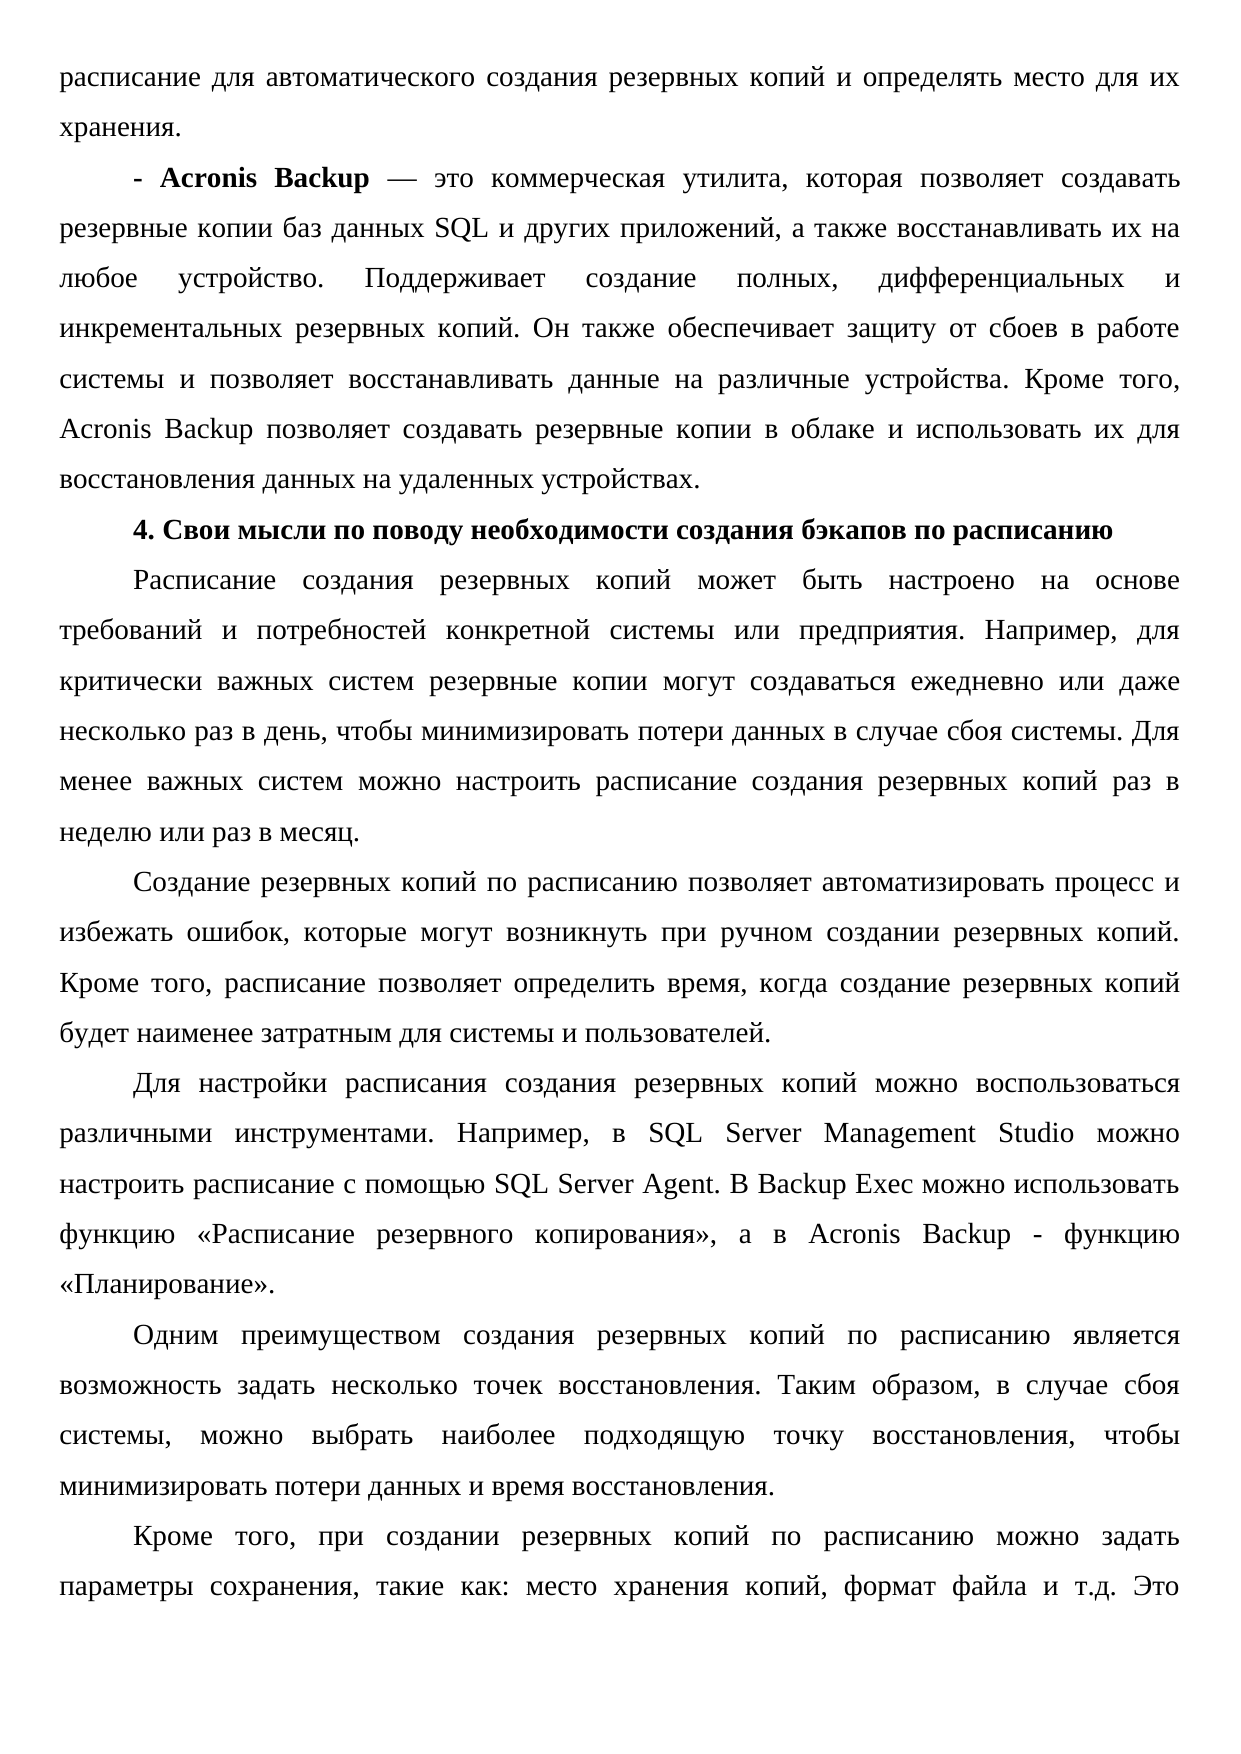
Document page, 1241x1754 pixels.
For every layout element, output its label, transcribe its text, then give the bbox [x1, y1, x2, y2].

list - Acronis Backup — это коммерческая утилита, которая позволяет создавать резервные копии баз данных SQL и других приложений, а также восстанавливать их на любое устройство. Поддерживает создание полных, дифференциальных и инкрементальных резервных копий. Он также обеспечивает защиту от сбоев в работе системы и позволяет восстанавливать данные на различные устройства. Кроме того, Acronis Backup позволяет создавать резервные копии в облаке и использовать их для восстановления данных на удаленных устройствах. [59, 160, 1181, 495]
list Свои мысли по поводу необходимости создания бэкапов по расписанию [118, 512, 1181, 545]
list Создание резервных копий по расписанию позволяет автоматизировать процесс и избежать ошибок, которые могут возникнуть при ручном создании резервных копий. Кроме того, расписание позволяет определить время, когда создание резервных копий будет наименее затратным для системы и пользователей. [59, 864, 1181, 1048]
list Расписание создания резервных копий может быть настроено на основе требований и потребностей конкретной системы или предприятия. Например, для критически важных систем резервные копии могут создаваться ежедневно или даже несколько раз в день, чтобы минимизировать потери данных в случае сбоя системы. Для менее важных систем можно настроить расписание создания резервных копий раз в неделю или раз в месяц. [59, 562, 1181, 847]
list Для настройки расписания создания резервных копий можно воспользоваться различными инструментами. Например, в SQL Server Management Studio можно настроить расписание с помощью SQL Server Agent. В Backup Exec можно использовать функцию «Расписание резервного копирования», а в Acronis Backup - функцию «Планирование». [59, 1065, 1181, 1300]
list Одним преимуществом создания резервных копий по расписанию является возможность задать несколько точек восстановления. Таким образом, в случае сбоя системы, можно выбрать наиболее подходящую точку восстановления, чтобы минимизировать потери данных и время восстановления. [59, 1317, 1181, 1501]
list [59, 59, 1181, 143]
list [59, 1518, 1181, 1602]
